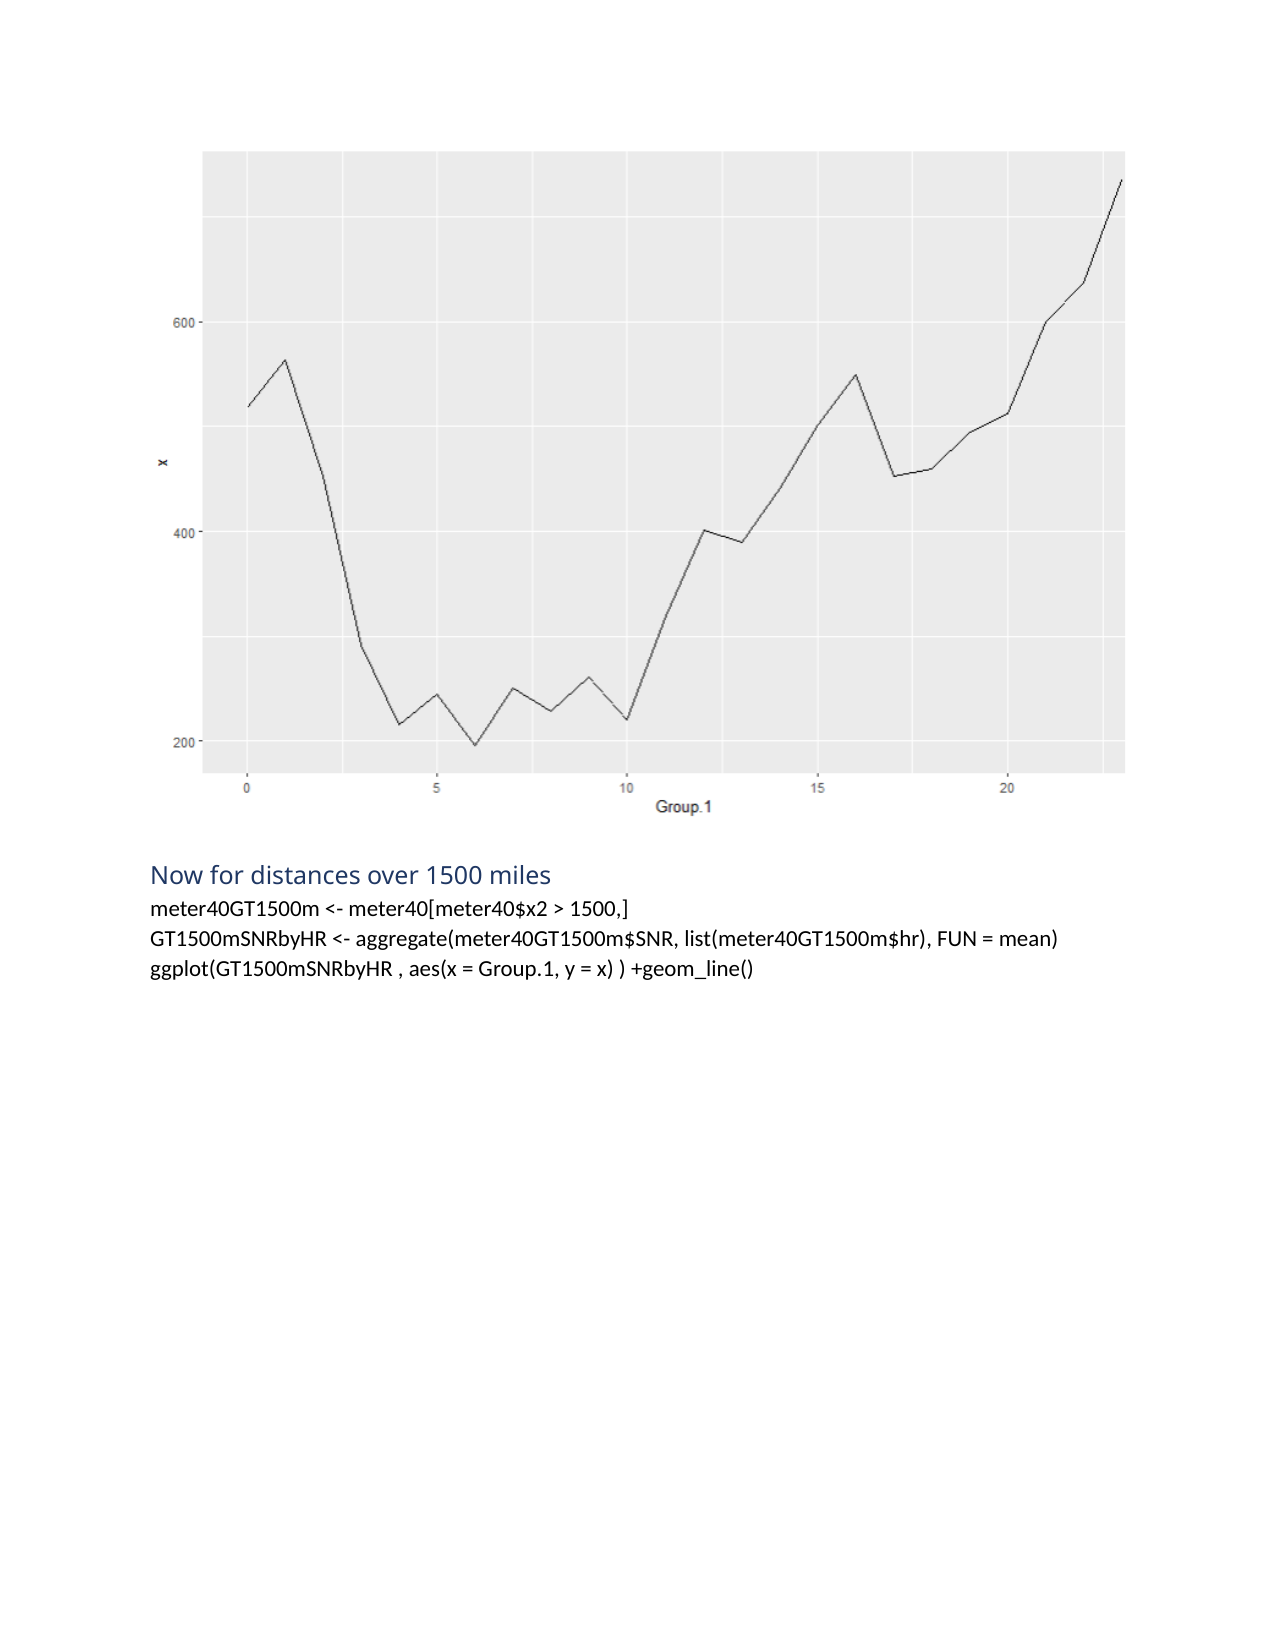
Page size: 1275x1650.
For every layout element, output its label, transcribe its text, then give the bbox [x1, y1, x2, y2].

subtitle Now for distances over 1500 miles [150, 857, 1125, 891]
text meter40GT1500m <- meter40[meter40$x2 > 1500,] [150, 894, 1125, 922]
text GT1500mSNRbyHR <- aggregate(meter40GT1500m$SNR, list(meter40GT1500m$hr), FUN = mean) [150, 924, 1125, 952]
picture [150, 150, 1125, 821]
text ggplot(GT1500mSNRbyHR , aes(x = Group.1, y = x) ) +geom_line() [150, 954, 1125, 982]
